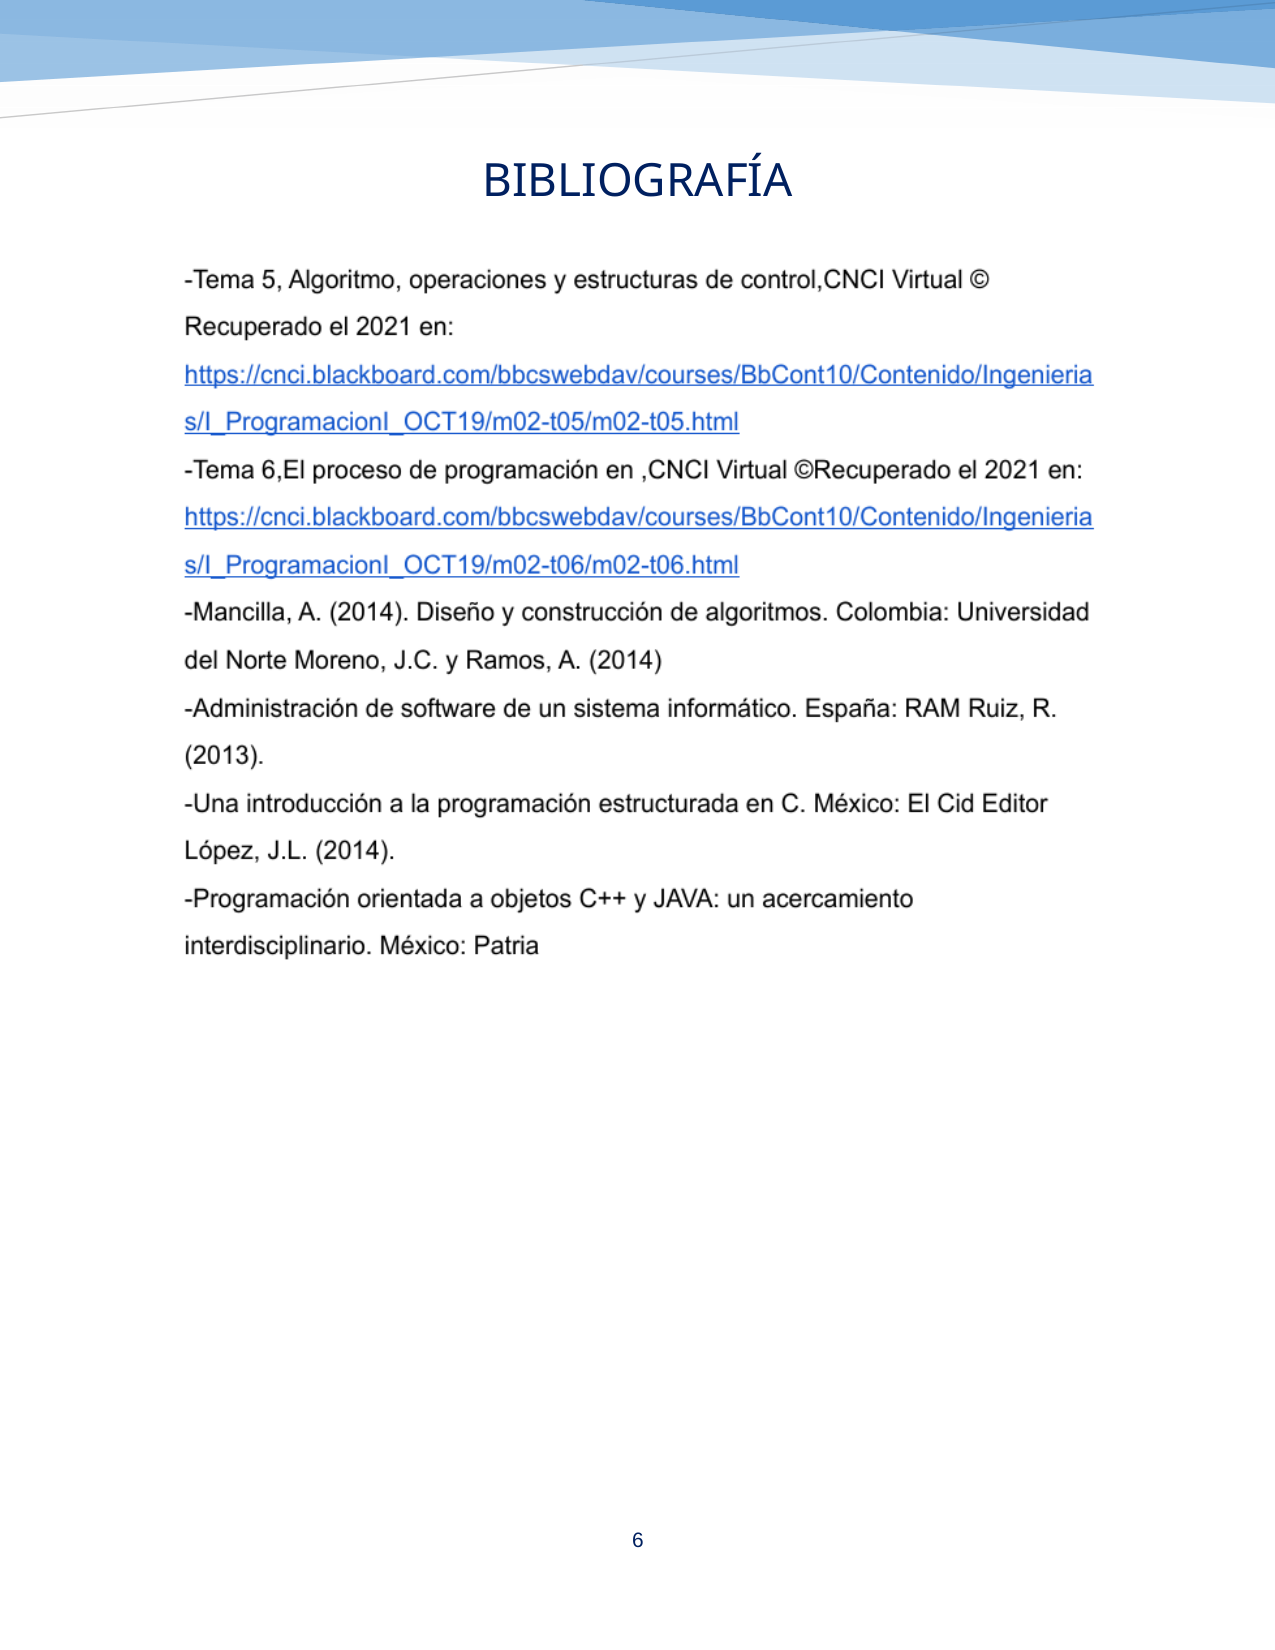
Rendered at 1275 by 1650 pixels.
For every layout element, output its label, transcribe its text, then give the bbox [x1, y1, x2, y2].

picture [177, 257, 1098, 966]
text BIBLIOGRAFÍA [177, 148, 1098, 210]
picture [0, 0, 1275, 129]
